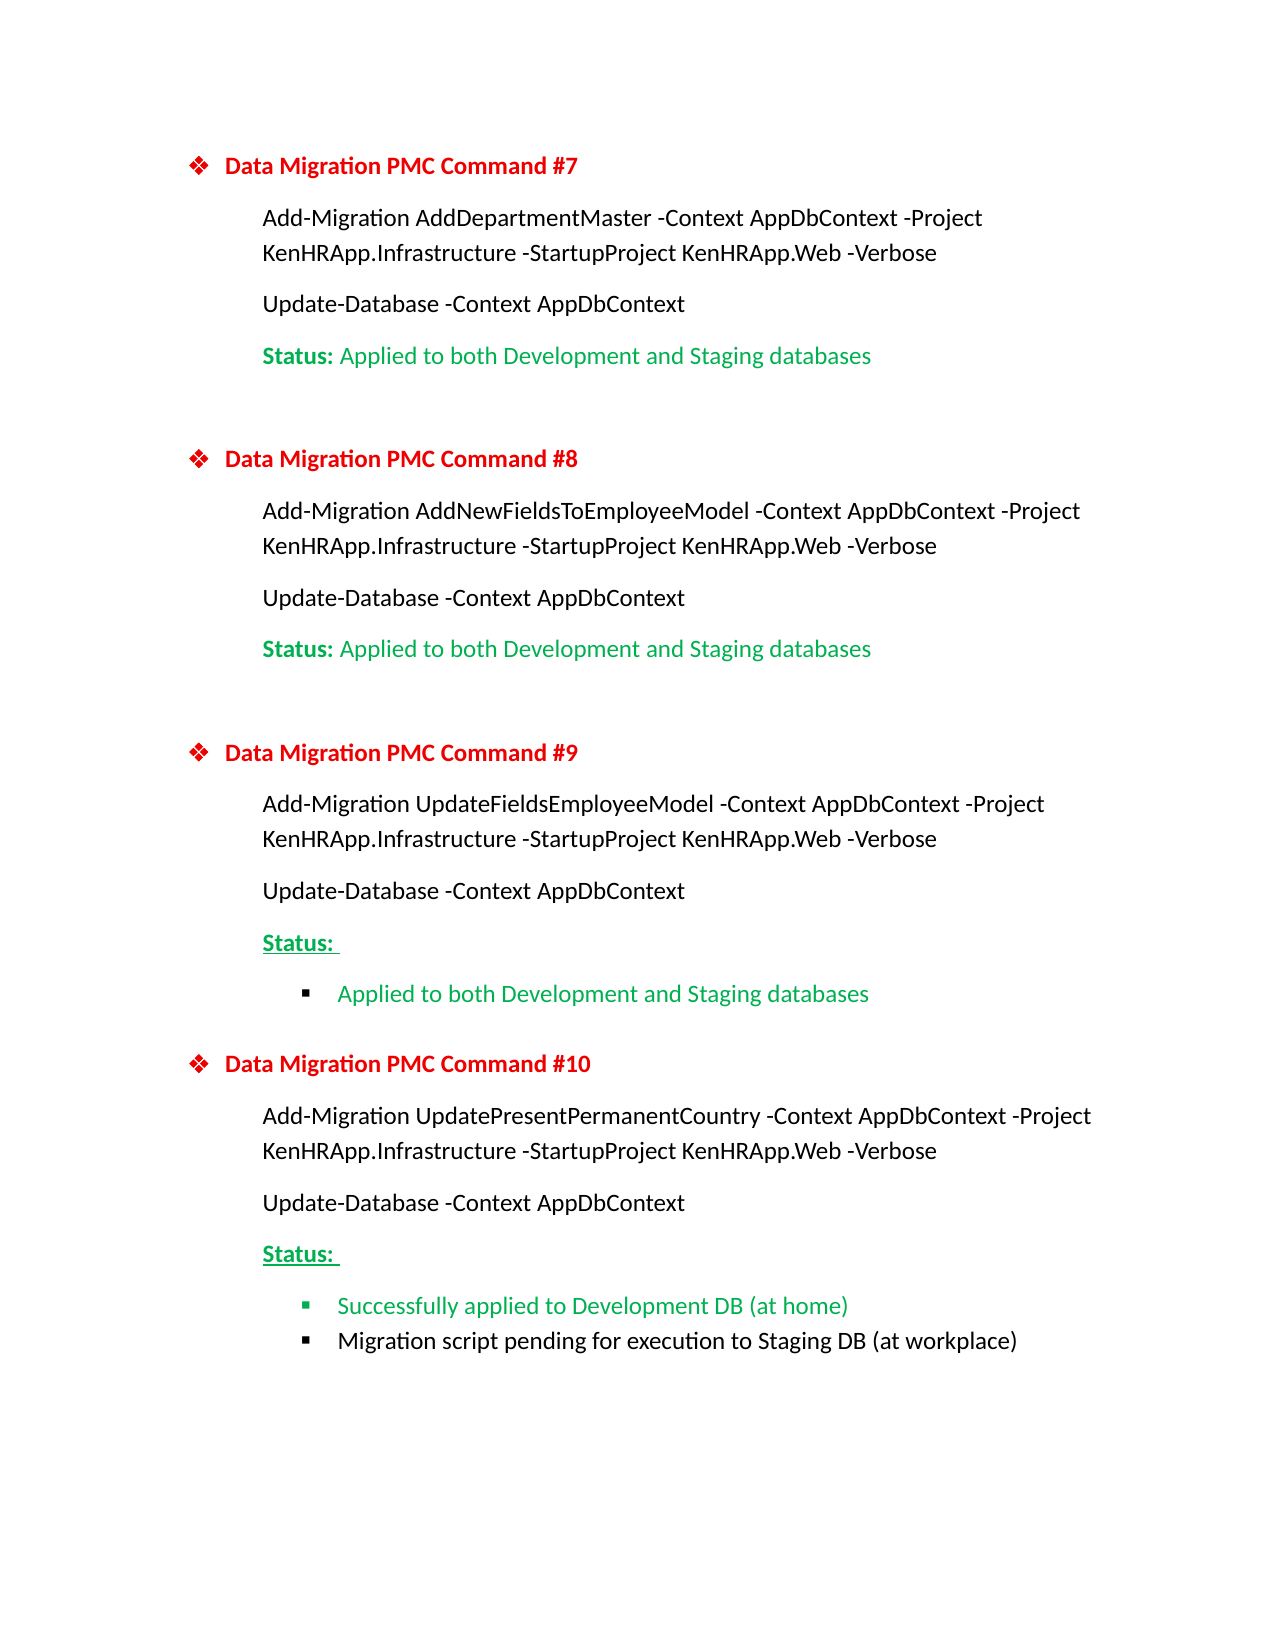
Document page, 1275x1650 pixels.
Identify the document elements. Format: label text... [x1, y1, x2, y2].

text Add-Migration AddDepartmentMaster -Context AppDbContext -Project KenHRApp.Infrastructure -StartupProject KenHRApp.Web -Verbose [262, 202, 1125, 267]
list Data Migration PMC Command #9 [187, 737, 1125, 767]
list Data Migration PMC Command #10 [187, 1048, 1125, 1079]
text Add-Migration UpdateFieldsEmployeeModel -Context AppDbContext -Project KenHRApp.Infrastructure -StartupProject KenHRApp.Web -Verbose [262, 788, 1125, 854]
text Add-Migration AddNewFieldsToEmployeeModel -Context AppDbContext -Project KenHRApp.Infrastructure -StartupProject KenHRApp.Web -Verbose [262, 495, 1125, 561]
text Update-Database -Context AppDbContext [262, 582, 1125, 612]
list Data Migration PMC Command #8 [187, 443, 1125, 474]
list Migration script pending for execution to Staging DB (at workplace) [300, 1325, 1125, 1356]
text Status: Applied to both Development and Staging databases [262, 340, 1125, 371]
list Data Migration PMC Command #7 [187, 150, 1125, 181]
text Status: [262, 927, 1125, 957]
text Update-Database -Context AppDbContext [262, 288, 1125, 319]
text Status: [262, 1238, 1125, 1269]
list Successfully applied to Development DB (at home) [300, 1290, 1125, 1321]
list Applied to both Development and Staging databases [300, 978, 1125, 1009]
text Status: Applied to both Development and Staging databases [262, 633, 1125, 664]
text Add-Migration UpdatePresentPermanentCountry -Context AppDbContext -Project KenHRApp.Infrastructure -StartupProject KenHRApp.Web -Verbose [262, 1100, 1125, 1166]
text Update-Database -Context AppDbContext [262, 875, 1125, 906]
text Update-Database -Context AppDbContext [262, 1187, 1125, 1217]
